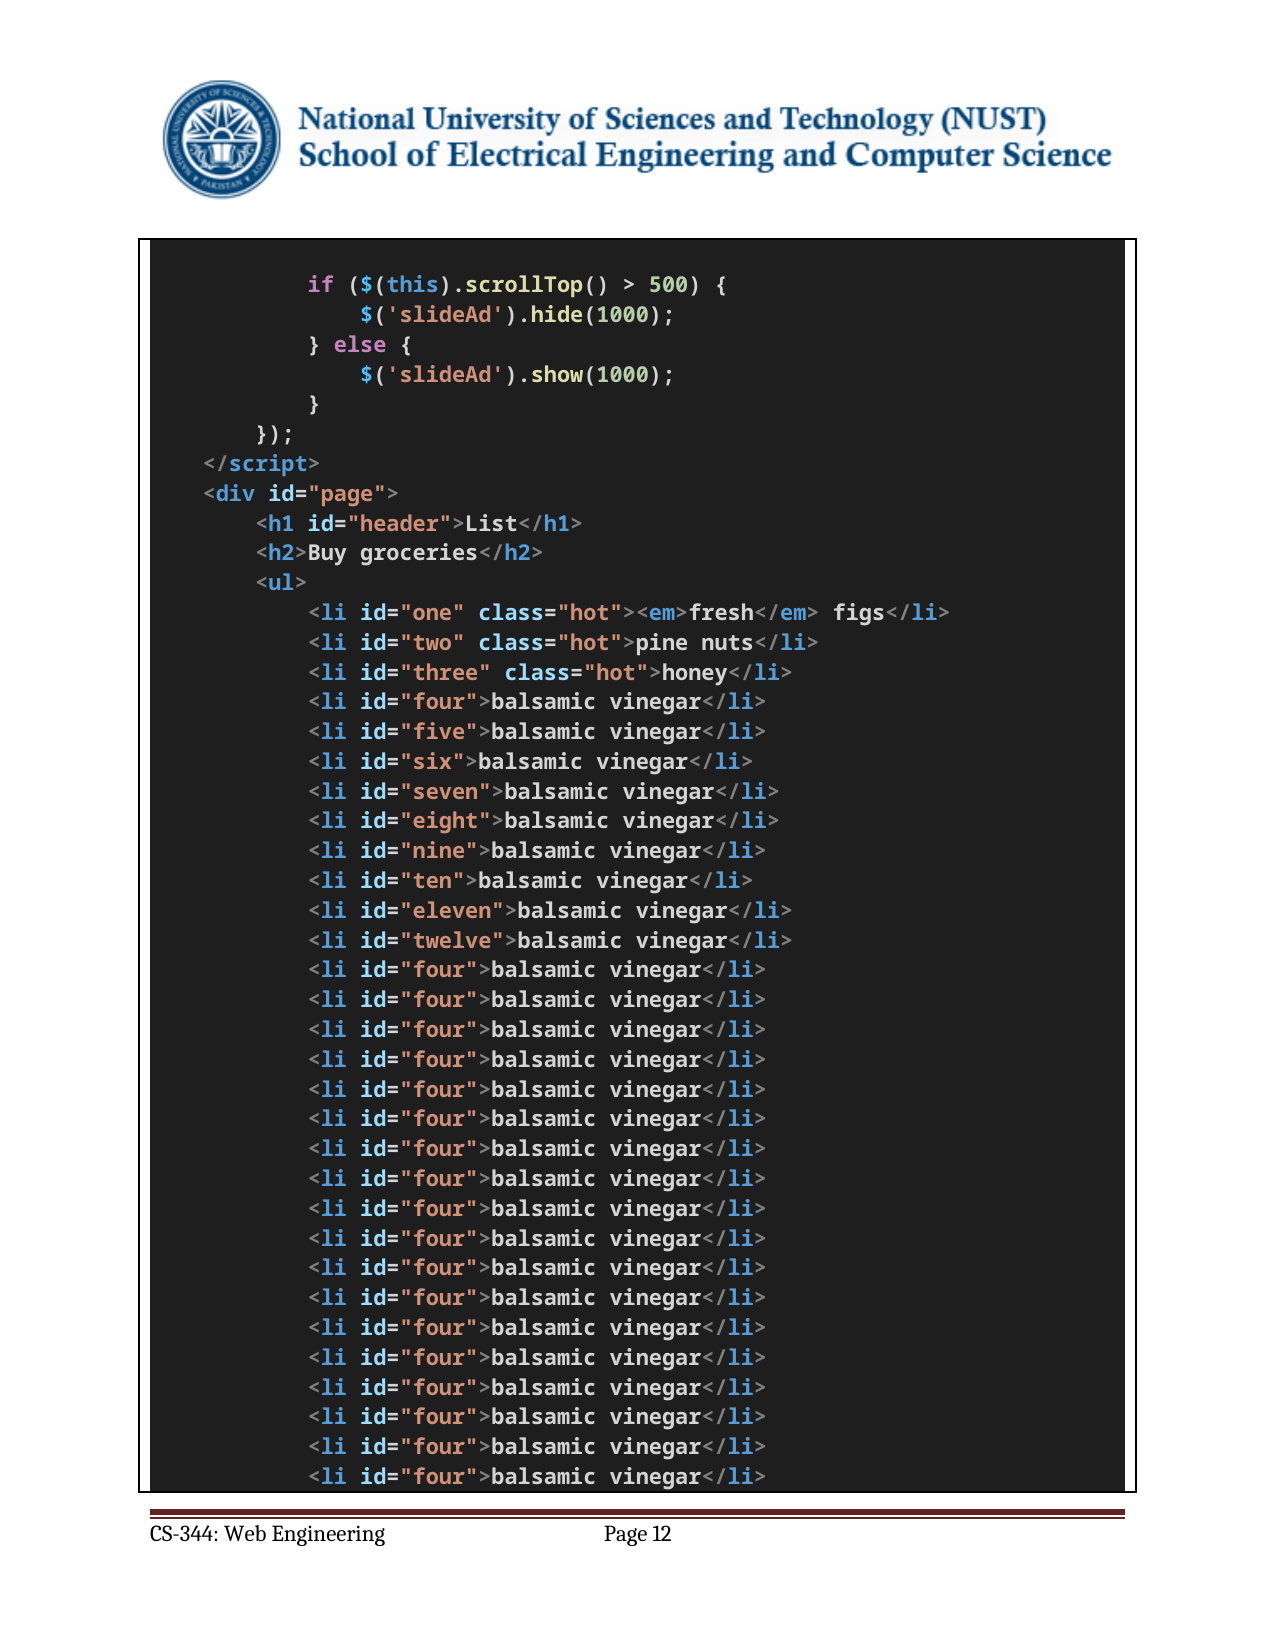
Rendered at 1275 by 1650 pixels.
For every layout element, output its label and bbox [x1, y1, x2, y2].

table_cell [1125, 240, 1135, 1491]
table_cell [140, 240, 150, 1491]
picture [150, 75, 1125, 210]
